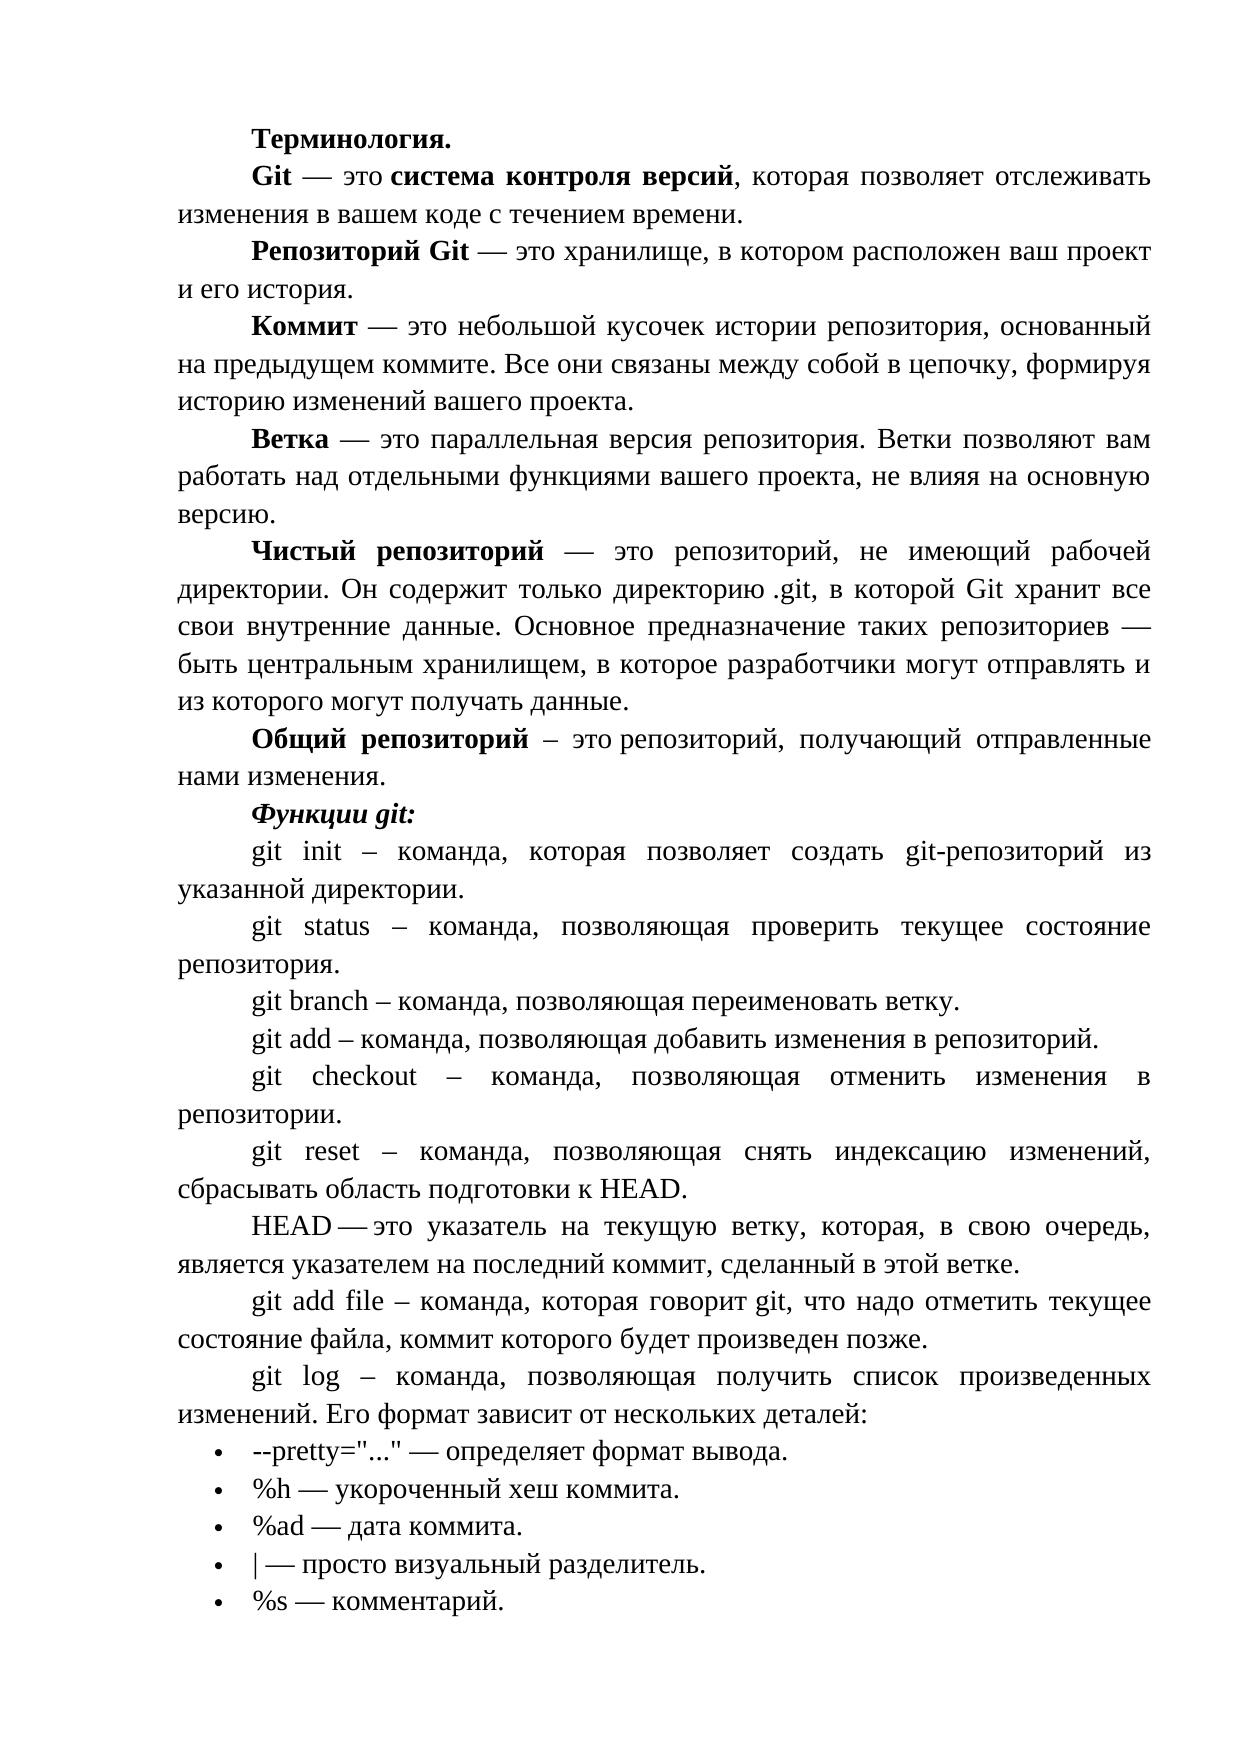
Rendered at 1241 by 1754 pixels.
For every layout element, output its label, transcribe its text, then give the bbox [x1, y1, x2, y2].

text Ветка — это параллельная версия репозитория. Ветки позволяют вам работать над отдельными функциями вашего проекта, не влияя на основную версию. [177, 418, 1152, 531]
text git init – команда, которая позволяет создать git-репозиторий из указанной директории. [177, 831, 1152, 906]
text Git — это система контроля версий, которая позволяет отслеживать изменения в вашем коде с течением времени. [177, 156, 1152, 231]
list %s — комментарий. [215, 1581, 1152, 1618]
text Общий репозиторий – это репозиторий, получающий отправленные нами изменения. [177, 718, 1152, 793]
text git status – команда, позволяющая проверить текущее состояние репозитория. [177, 906, 1152, 981]
text git checkout – команда, позволяющая отменить изменения в репозитории. [177, 1056, 1152, 1131]
text git branch – команда, позволяющая переименовать ветку. [177, 981, 1152, 1018]
text Репозиторий Git — это хранилище, в котором расположен ваш проект и его история. [177, 231, 1152, 306]
list --pretty="..." — определяет формат вывода. [215, 1431, 1152, 1468]
text HEAD — это указатель на текущую ветку, которая, в свою очередь, является указателем на последний коммит, сделанный в этой ветке. [177, 1206, 1152, 1281]
list %h — укороченный хеш коммита. [215, 1468, 1152, 1506]
text git add file – команда, которая говорит git, что надо отметить текущее состояние файла, коммит которого будет произведен позже. [177, 1281, 1152, 1356]
text Чистый репозиторий — это репозиторий, не имеющий рабочей директории. Он содержит только директорию .git, в которой Git хранит все свои внутренние данные. Основное предназначение таких репозиториев — быть центральным хранилищем, в которое разработчики могут отправлять и из которого могут получать данные. [177, 531, 1152, 718]
text git reset – команда, позволяющая снять индексацию изменений, сбрасывать область подготовки к HEAD. [177, 1131, 1152, 1206]
text Терминология. [177, 118, 1152, 156]
text Функции git: [177, 793, 1152, 831]
list | — просто визуальный разделитель. [215, 1543, 1152, 1581]
text Коммит — это небольшой кусочек истории репозитория, основанный на предыдущем коммите. Все они связаны между собой в цепочку, формируя историю изменений вашего проекта. [177, 306, 1152, 418]
text git add – команда, позволяющая добавить изменения в репозиторий. [177, 1018, 1152, 1056]
text git log – команда, позволяющая получить список произведенных изменений. Его формат зависит от нескольких деталей: [177, 1356, 1152, 1431]
list %ad — дата коммита. [215, 1506, 1152, 1543]
